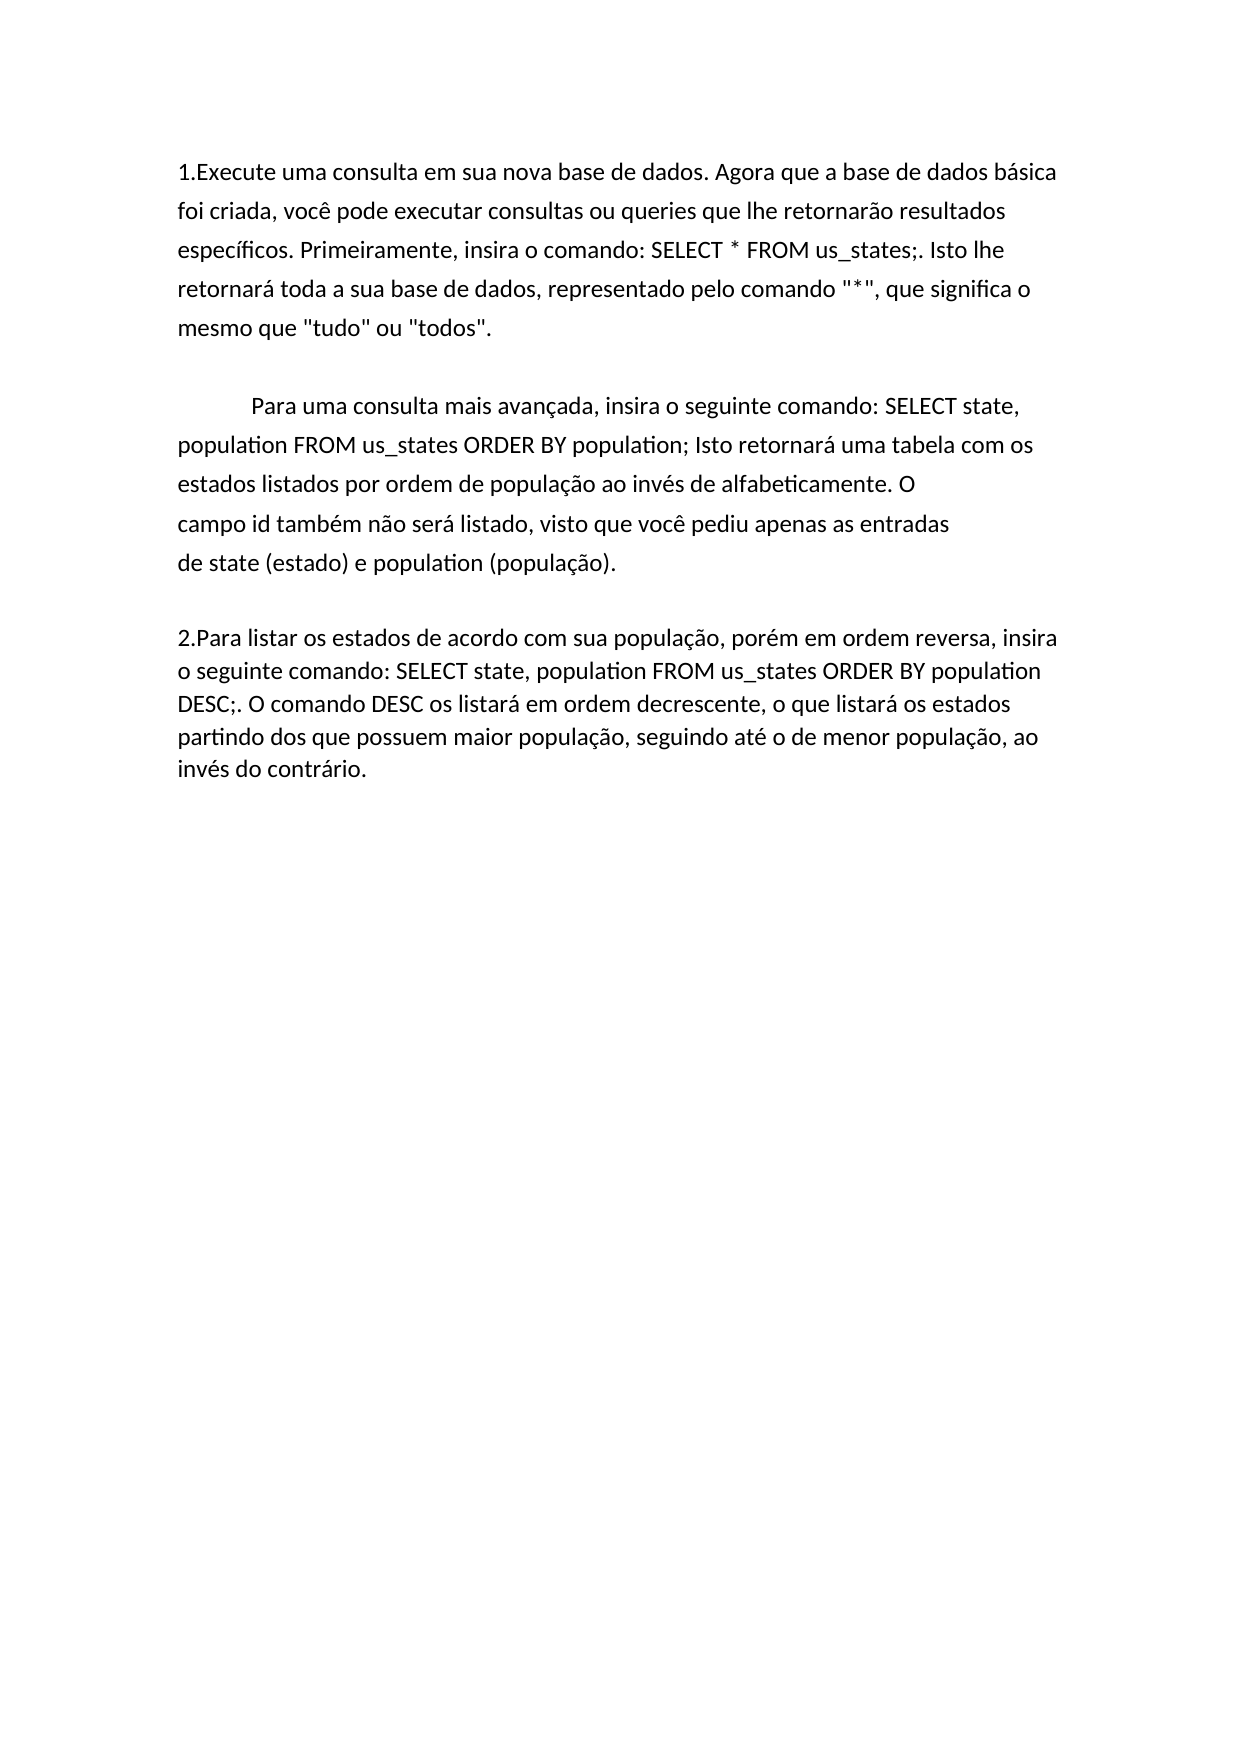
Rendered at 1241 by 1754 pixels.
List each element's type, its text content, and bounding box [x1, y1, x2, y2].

text Para uma consulta mais avançada, insira o seguinte comando: SELECT state, population FROM us_states ORDER BY population; Isto retornará uma tabela com os estados listados por ordem de população ao invés de alfabeticamente. O campo id também não será listado, visto que você pediu apenas as entradas de state (estado) e population (população). [177, 382, 1063, 577]
text 2.Para listar os estados de acordo com sua população, porém em ordem reversa, insira o seguinte comando: SELECT state, population FROM us_states ORDER BY population DESC;. O comando DESC os listará em ordem decrescente, o que listará os estados partindo dos que possuem maior população, seguindo até o de menor população, ao invés do contrário. [177, 622, 1063, 784]
text 1.Execute uma consulta em sua nova base de dados. Agora que a base de dados básica foi criada, você pode executar consultas ou queries que lhe retornarão resultados específicos. Primeiramente, insira o comando: SELECT * FROM us_states;. Isto lhe retornará toda a sua base de dados, representado pelo comando "*", que significa o mesmo que "tudo" ou "todos". [177, 148, 1063, 343]
